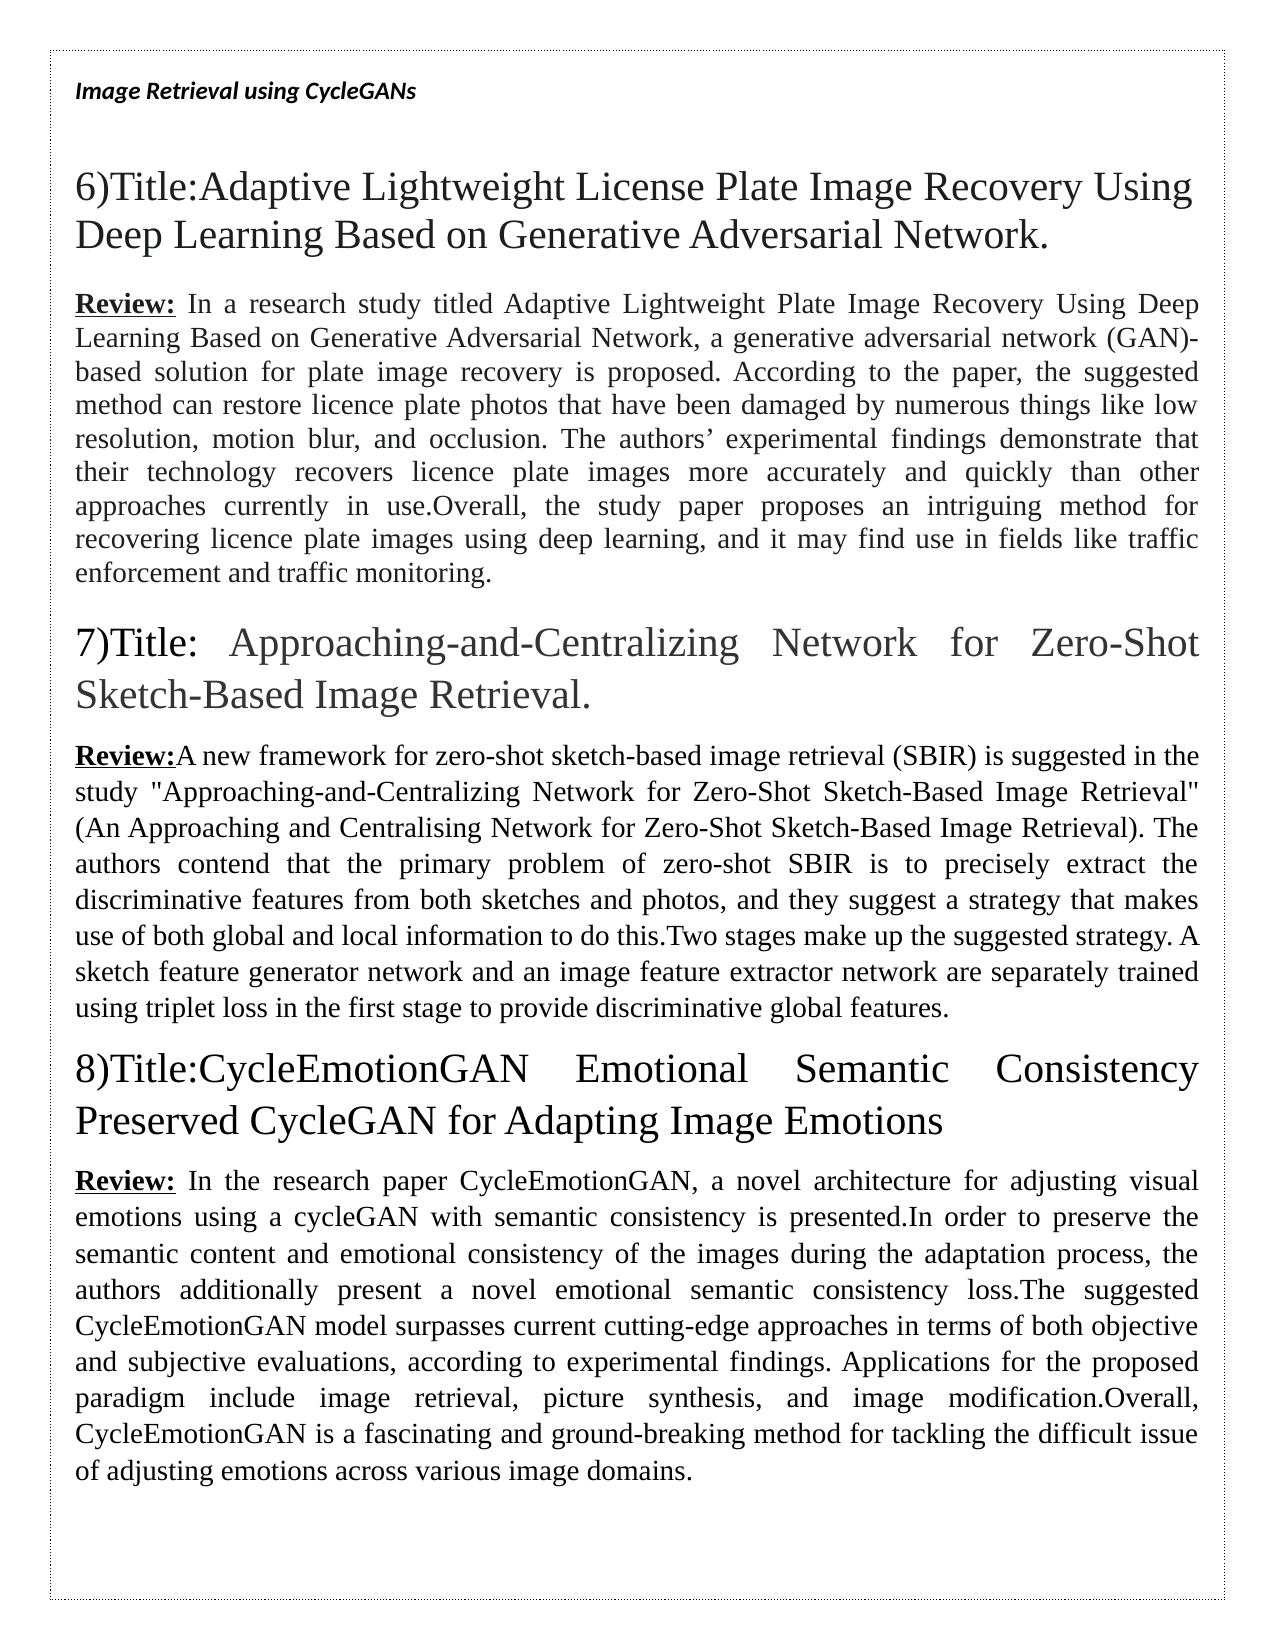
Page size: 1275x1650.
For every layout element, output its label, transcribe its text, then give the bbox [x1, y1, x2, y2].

subtitle 6)Title:Adaptive Lightweight License Plate Image Recovery Using Deep Learning Based on Generative Adversarial Network. [75, 162, 1200, 257]
text 8)Title:CycleEmotionGAN Emotional Semantic Consistency Preserved CycleGAN for Adapting Image Emotions [75, 1043, 1200, 1143]
text 7)Title: Approaching-and-Centralizing Network for Zero-Shot Sketch-Based Image Retrieval. [75, 618, 1200, 717]
subtitle Review: In a research study titled Adaptive Lightweight Plate Image Recovery Using Deep Learning Based on Generative Adversarial Network, a generative adversarial network (GAN)-based solution for plate image recovery is proposed. According to the paper, the suggested method can restore licence plate photos that have been damaged by numerous things like low resolution, motion blur, and occlusion. The authors’ experimental findings demonstrate that their technology recovers licence plate images more accurately and quickly than other approaches currently in use.Overall, the study paper proposes an intriguing method for recovering licence plate images using deep learning, and it may find use in fields like traffic enforcement and traffic monitoring. [75, 287, 1200, 588]
text Review: In the research paper CycleEmotionGAN, a novel architecture for adjusting visual emotions using a cycleGAN with semantic consistency is presented.In order to preserve the semantic content and emotional consistency of the images during the adaptation process, the authors additionally present a novel emotional semantic consistency loss.The suggested CycleEmotionGAN model surpasses current cutting-edge approaches in terms of both objective and subjective evaluations, according to experimental findings. Applications for the proposed paradigm include image retrieval, picture synthesis, and image modification.Overall, CycleEmotionGAN is a fascinating and ground-breaking method for tackling the difficult issue of adjusting emotions across various image domains. [75, 1163, 1200, 1486]
text Review:A new framework for zero-shot sketch-based image retrieval (SBIR) is suggested in the study "Approaching-and-Centralizing Network for Zero-Shot Sketch-Based Image Retrieval" (An Approaching and Centralising Network for Zero-Shot Sketch-Based Image Retrieval). The authors contend that the primary problem of zero-shot SBIR is to precisely extract the discriminative features from both sketches and photos, and they suggest a strategy that makes use of both global and local information to do this.Two stages make up the suggested strategy. A sketch feature generator network and an image feature extractor network are separately trained using triplet loss in the first stage to provide discriminative global features. [75, 738, 1200, 1024]
